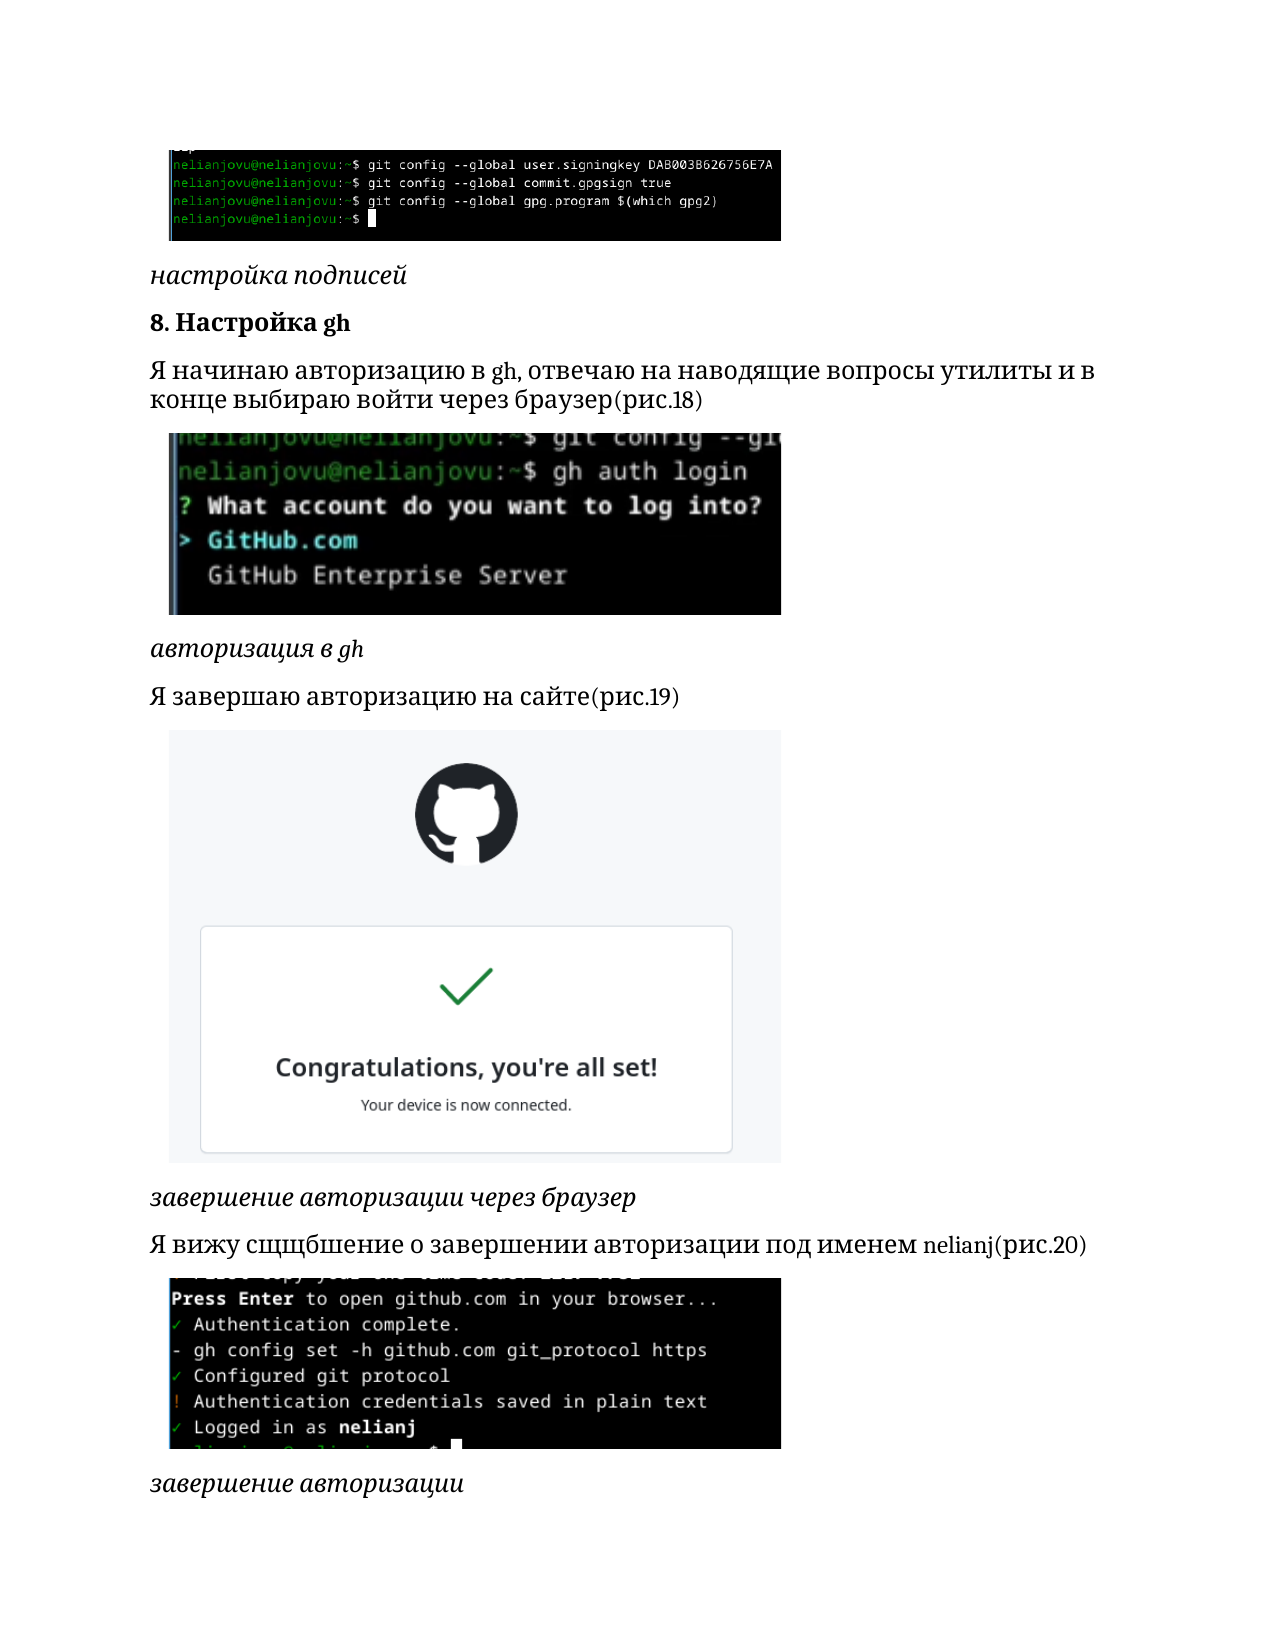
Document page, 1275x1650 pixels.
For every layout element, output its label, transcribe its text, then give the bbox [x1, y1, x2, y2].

text Я начинаю авторизацию в gh, отвечаю на наводящие вопросы утилиты и в конце выбираю войти через браузер(рис.18) [150, 357, 1125, 414]
picture [168, 150, 782, 241]
picture [168, 1278, 782, 1449]
text Я завершаю авторизацию на сайте(рис.19) [150, 683, 1125, 712]
text Я вижу сщщбшение о завершении авторизации под именем nelianj(рис.20) [150, 1231, 1125, 1260]
text 8. Настройка gh [150, 309, 1125, 338]
text настройка подписей [150, 262, 1125, 291]
text завершение авторизации [150, 1470, 1125, 1499]
text завершение авторизации через браузер [150, 1183, 1125, 1212]
text авторизация в gh [150, 635, 1125, 664]
picture [168, 433, 782, 615]
picture [168, 730, 782, 1163]
